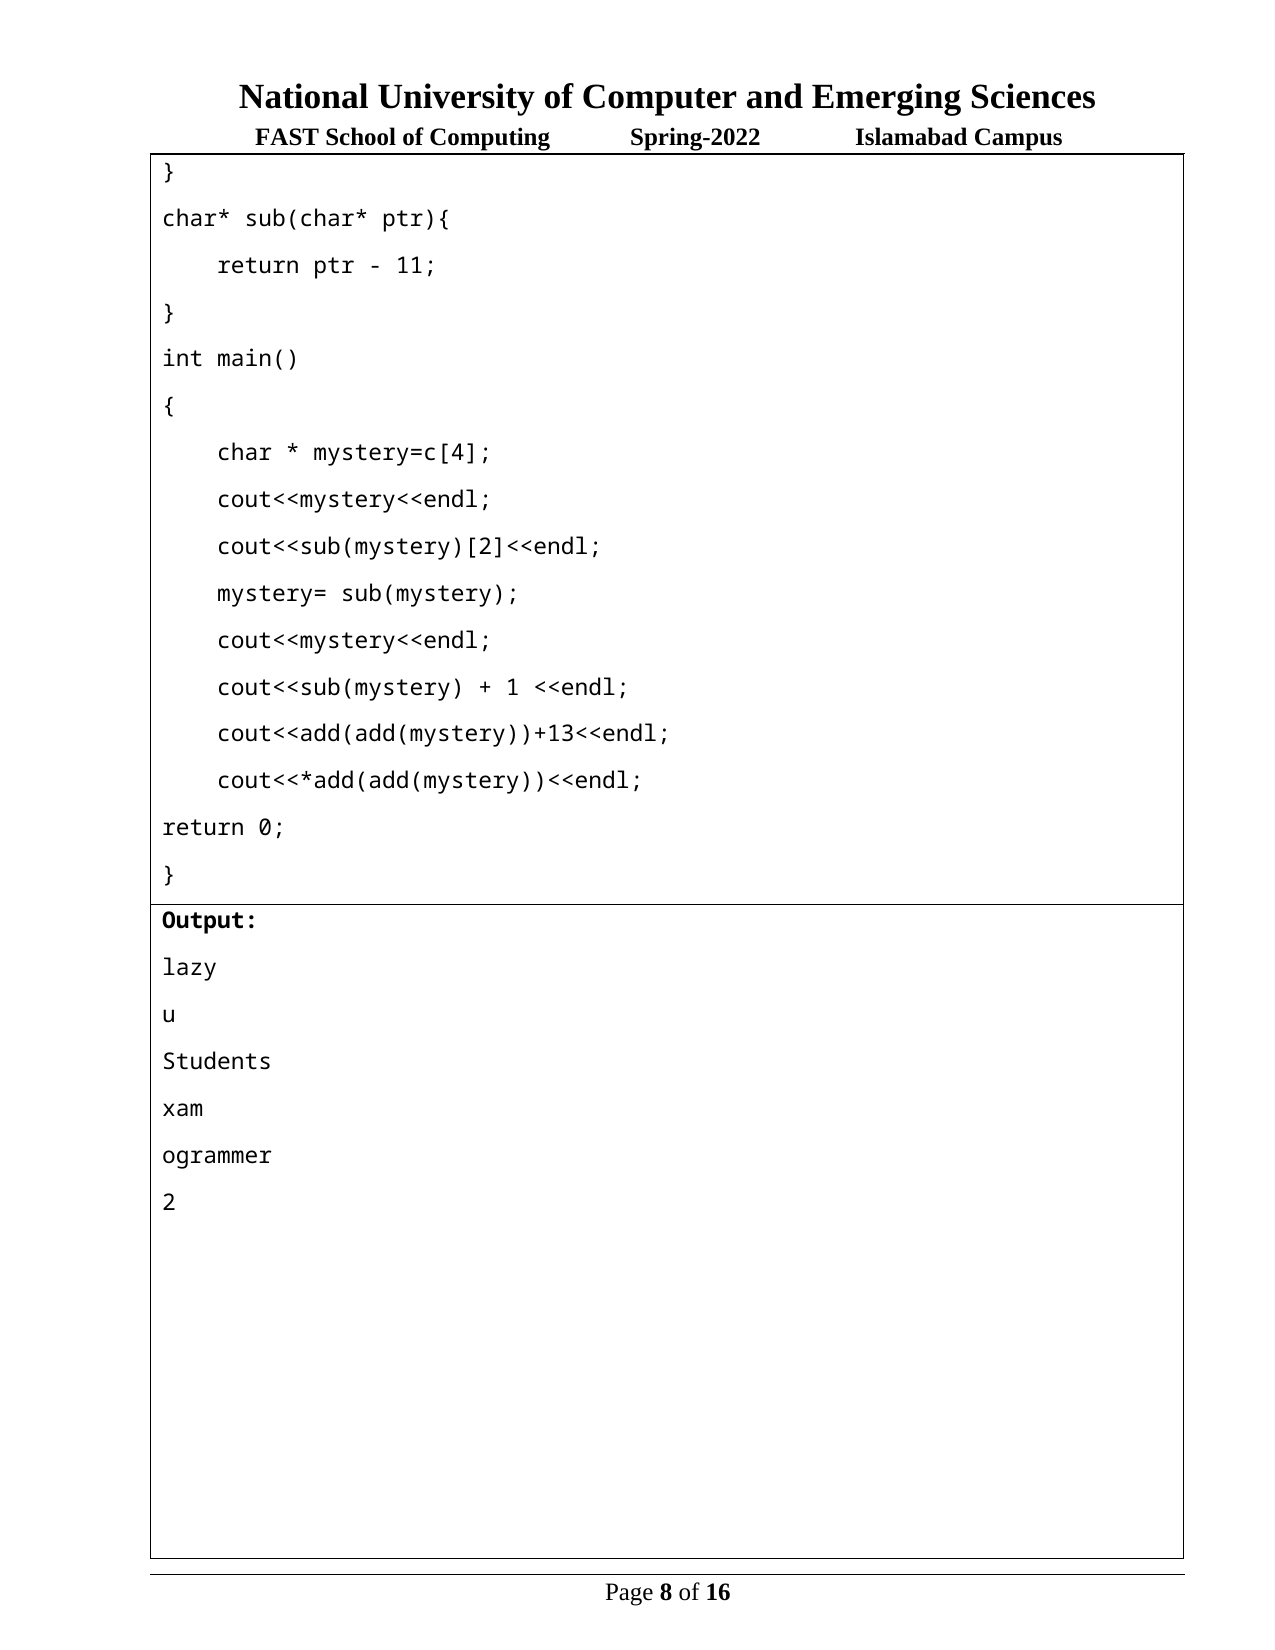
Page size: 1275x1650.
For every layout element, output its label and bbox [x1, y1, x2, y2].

table_cell [151, 905, 1183, 1558]
table_cell [151, 155, 1183, 903]
